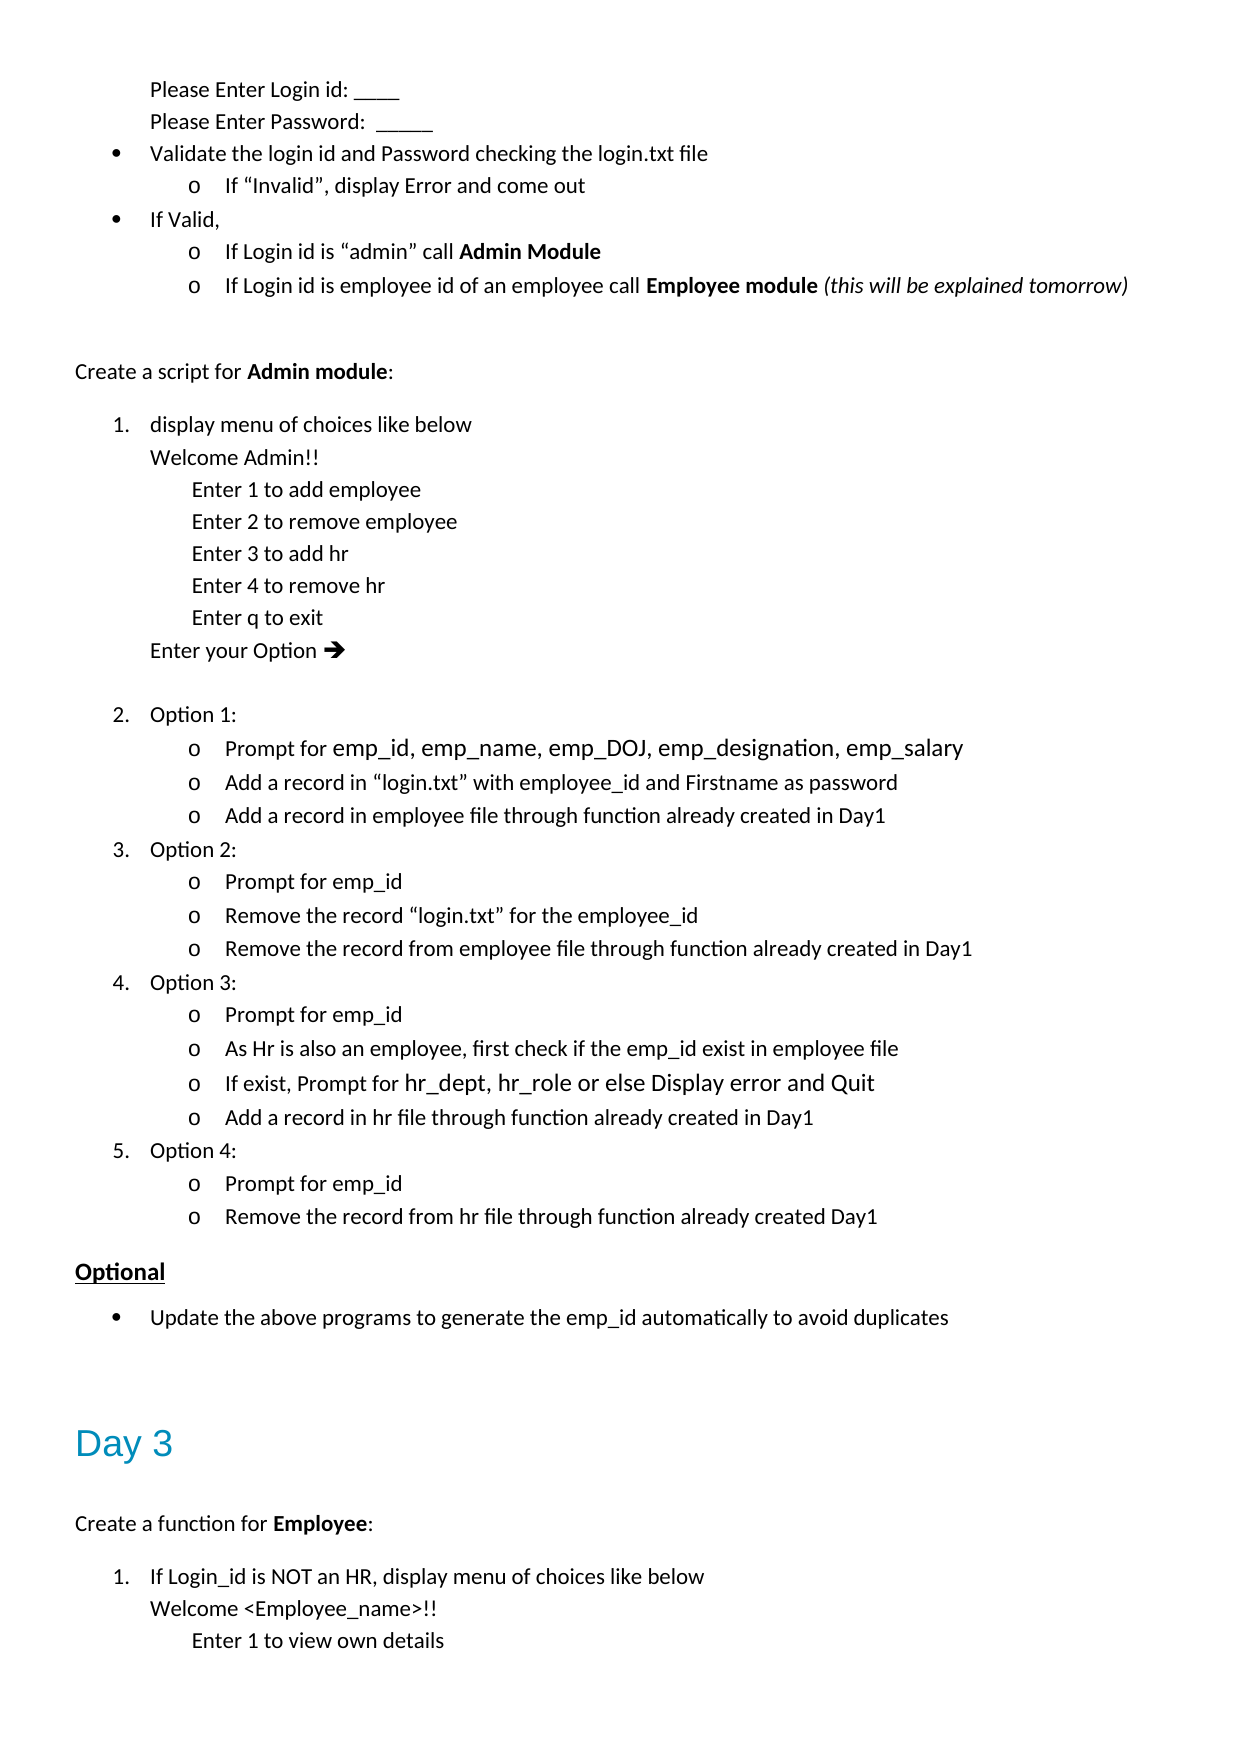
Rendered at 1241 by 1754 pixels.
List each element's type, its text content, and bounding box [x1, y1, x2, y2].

list Enter your Option [150, 636, 1165, 696]
text Optional [75, 1257, 1165, 1287]
list Prompt for emp_id, emp_name, emp_DOJ, emp_designation, emp_salary [187, 732, 1165, 763]
text Create a script for Admin module: [75, 357, 1165, 385]
list If “Invalid”, display Error and come out [187, 172, 1165, 201]
list Please Enter Login id: ____ [150, 75, 1165, 103]
list Option 1: [112, 700, 1165, 728]
list Remove the record from employee file through function already created in Day1 [187, 934, 1165, 963]
list Remove the record “login.txt” for the employee_id [187, 901, 1165, 930]
list Prompt for emp_id [187, 867, 1165, 896]
list Add a record in “login.txt” with employee_id and Firstname as password [187, 768, 1165, 797]
list If Login id is “admin” call Admin Module [187, 237, 1165, 266]
list Update the above programs to generate the emp_id automatically to avoid duplicates [112, 1303, 1165, 1332]
list If Login id is employee id of an employee call Employee module (this will be explained tomorrow) [187, 271, 1165, 300]
text Day 3 [75, 1422, 1165, 1465]
list If exist, Prompt for hr_dept, hr_role or else Display error and Quit [187, 1067, 1165, 1098]
list Please Enter Password: _____ [150, 107, 1165, 135]
list If Valid, [112, 205, 1165, 233]
list As Hr is also an employee, first check if the emp_id exist in employee file [187, 1034, 1165, 1063]
list Option 4: [112, 1136, 1165, 1164]
list Prompt for emp_id [187, 1169, 1165, 1198]
list Validate the login id and Password checking the login.txt file [112, 139, 1165, 167]
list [112, 1562, 1165, 1654]
list Option 2: [112, 835, 1165, 863]
list Add a record in hr file through function already created in Day1 [187, 1103, 1165, 1132]
list Option 3: [112, 968, 1165, 996]
text Create a function for Employee: [75, 1509, 1165, 1537]
list Add a record in employee file through function already created in Day1 [187, 802, 1165, 831]
list Prompt for emp_id [187, 1000, 1165, 1029]
list Remove the record from hr file through function already created Day1 [187, 1202, 1165, 1231]
list display menu of choices like below Welcome Admin!! Enter 1 to add employee Enter 2 to remove employee Enter 3 to add hr Enter 4 to remove hr Enter q to exit [112, 410, 1165, 632]
